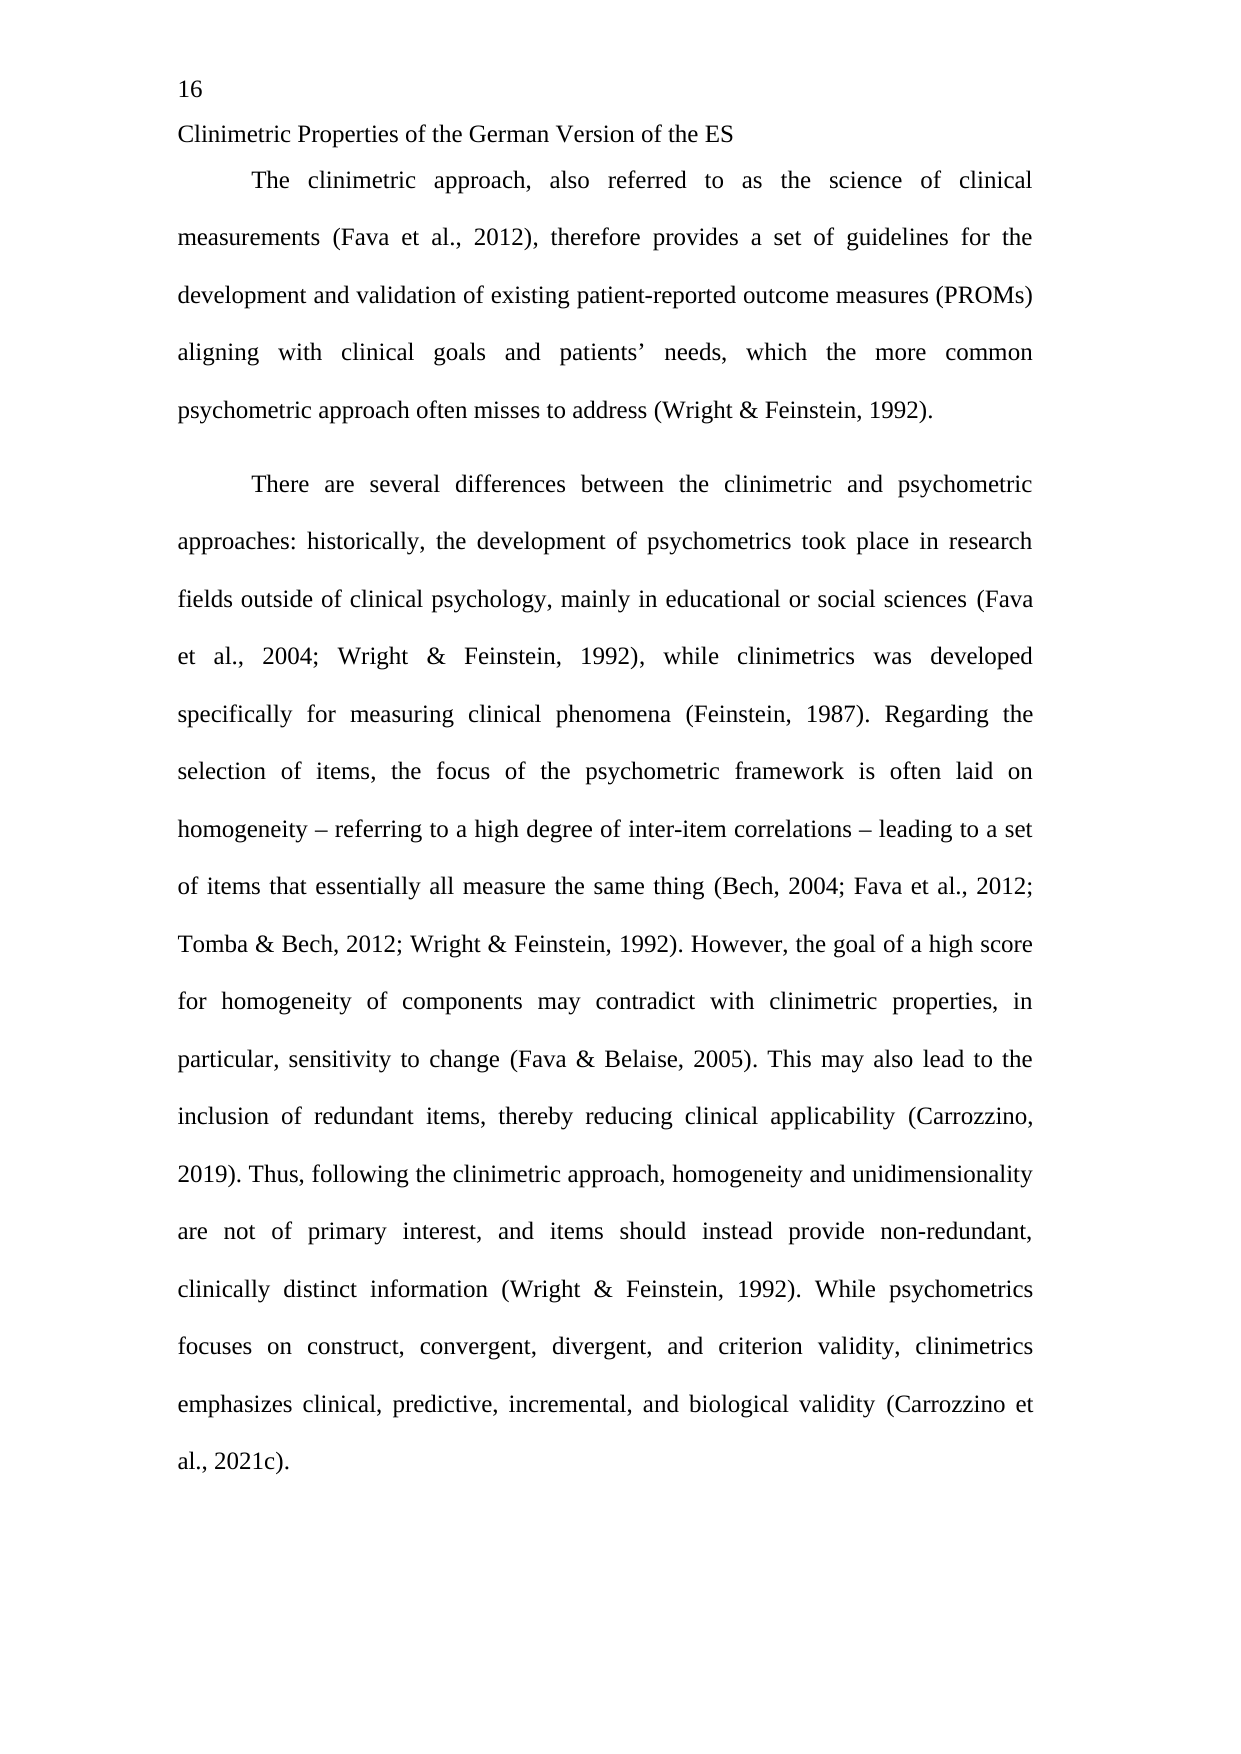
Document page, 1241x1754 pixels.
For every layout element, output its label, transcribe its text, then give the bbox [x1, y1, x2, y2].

text The clinimetric approach, also referred to as the science of clinical measurements (Fava et al., 2012), therefore provides a set of guidelines for the development and validation of existing patient-reported outcome measures (PROMs) aligning with clinical goals and patients’ needs, which the more common psychometric approach often misses to address (Wright & Feinstein, 1992). [177, 165, 1033, 423]
text There are several differences between the clinimetric and psychometric approaches: historically, the development of psychometrics took place in research fields outside of clinical psychology, mainly in educational or social sciences (Fava et al., 2004; Wright & Feinstein, 1992), while clinimetrics was developed specifically for measuring clinical phenomena (Feinstein, 1987). Regarding the selection of items, the focus of the psychometric framework is often laid on homogeneity – referring to a high degree of inter-item correlations – leading to a set of items that essentially all measure the same thing (Bech, 2004; Fava et al., 2012; Tomba & Bech, 2012; Wright & Feinstein, 1992). However, the goal of a high score for homogeneity of components may contradict with clinimetric properties, in particular, sensitivity to change (Fava & Belaise, 2005). This may also lead to the inclusion of redundant items, thereby reducing clinical applicability (Carrozzino, 2019). Thus, following the clinimetric approach, homogeneity and unidimensionality are not of primary interest, and items should instead provide non-redundant, clinically distinct information (Wright & Feinstein, 1992). While psychometrics focuses on construct, convergent, divergent, and criterion validity, clinimetrics emphasizes clinical, predictive, incremental, and biological validity (Carrozzino et al., 2021c). [177, 469, 1033, 1475]
